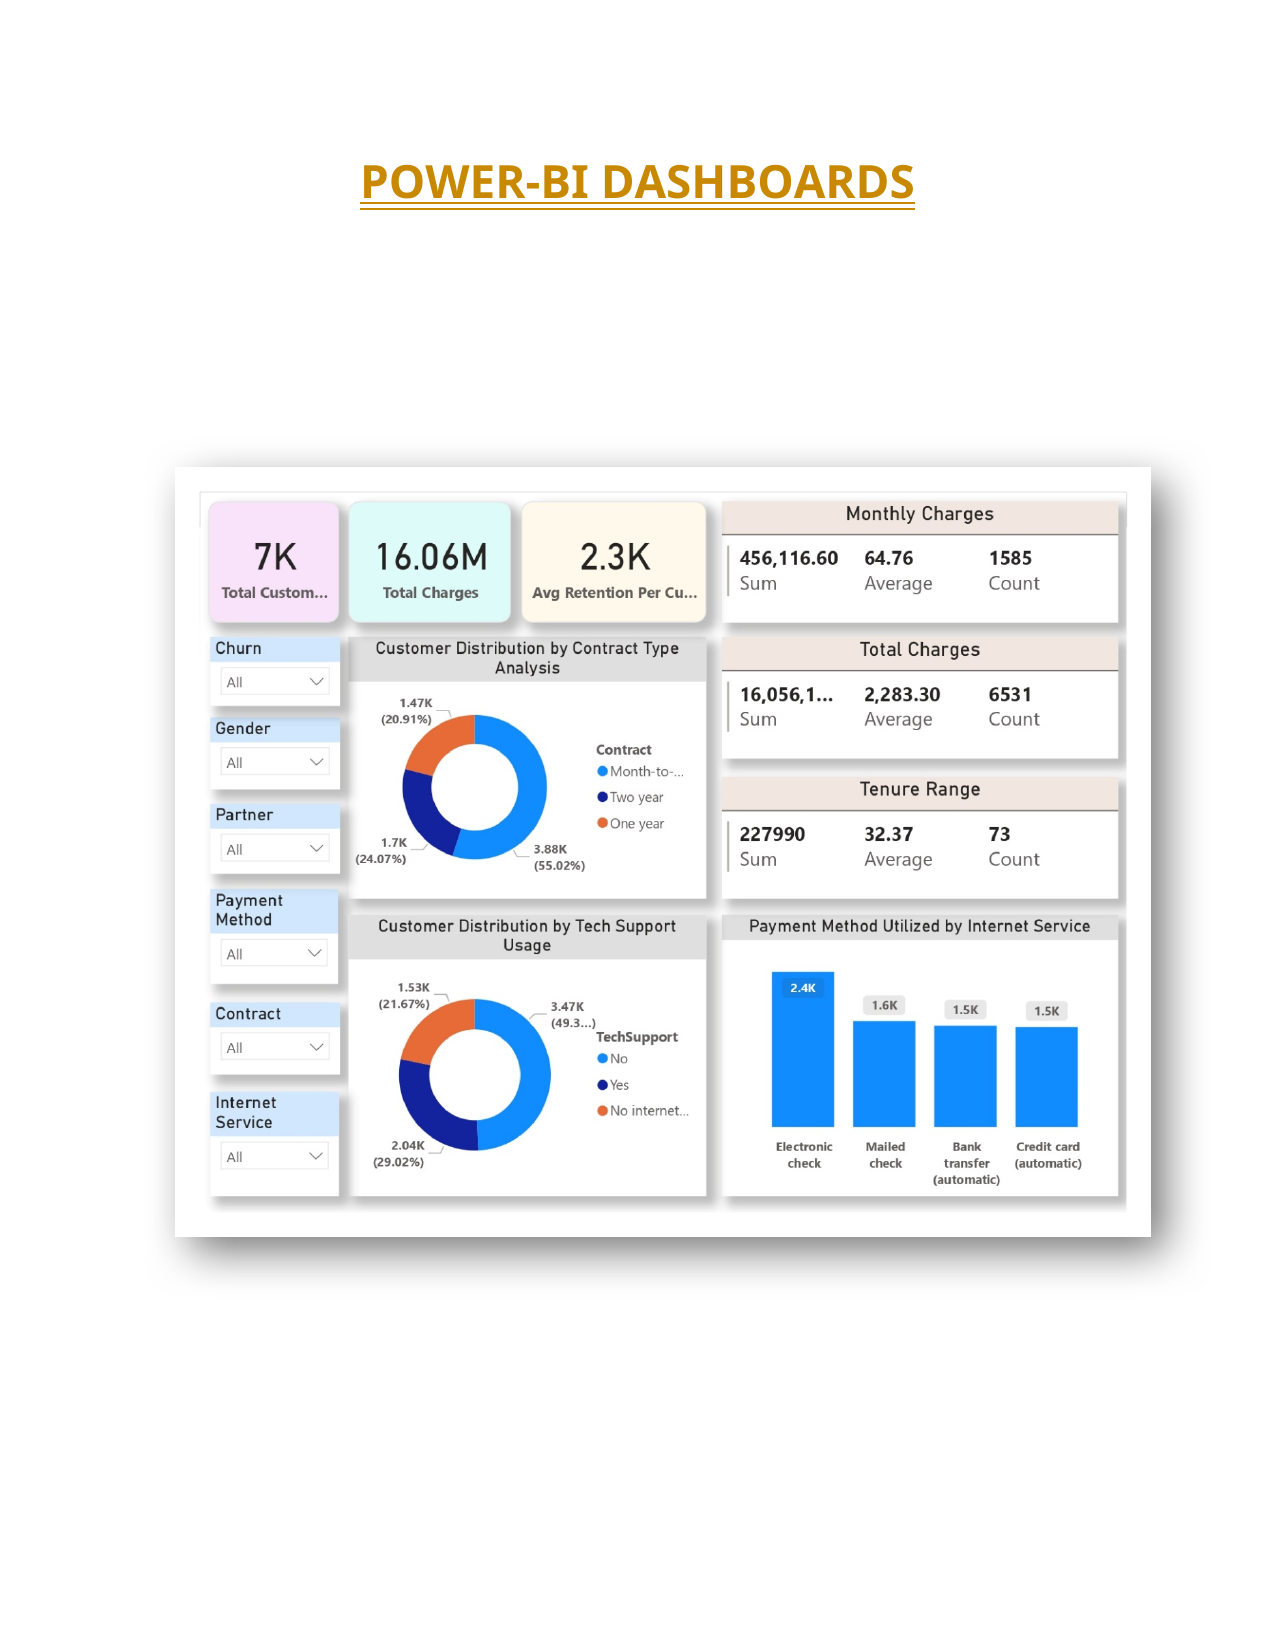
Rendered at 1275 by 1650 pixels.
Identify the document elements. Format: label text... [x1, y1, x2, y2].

text POWER-BI DASHBOARDS [150, 150, 1125, 212]
picture [175, 467, 1151, 1237]
